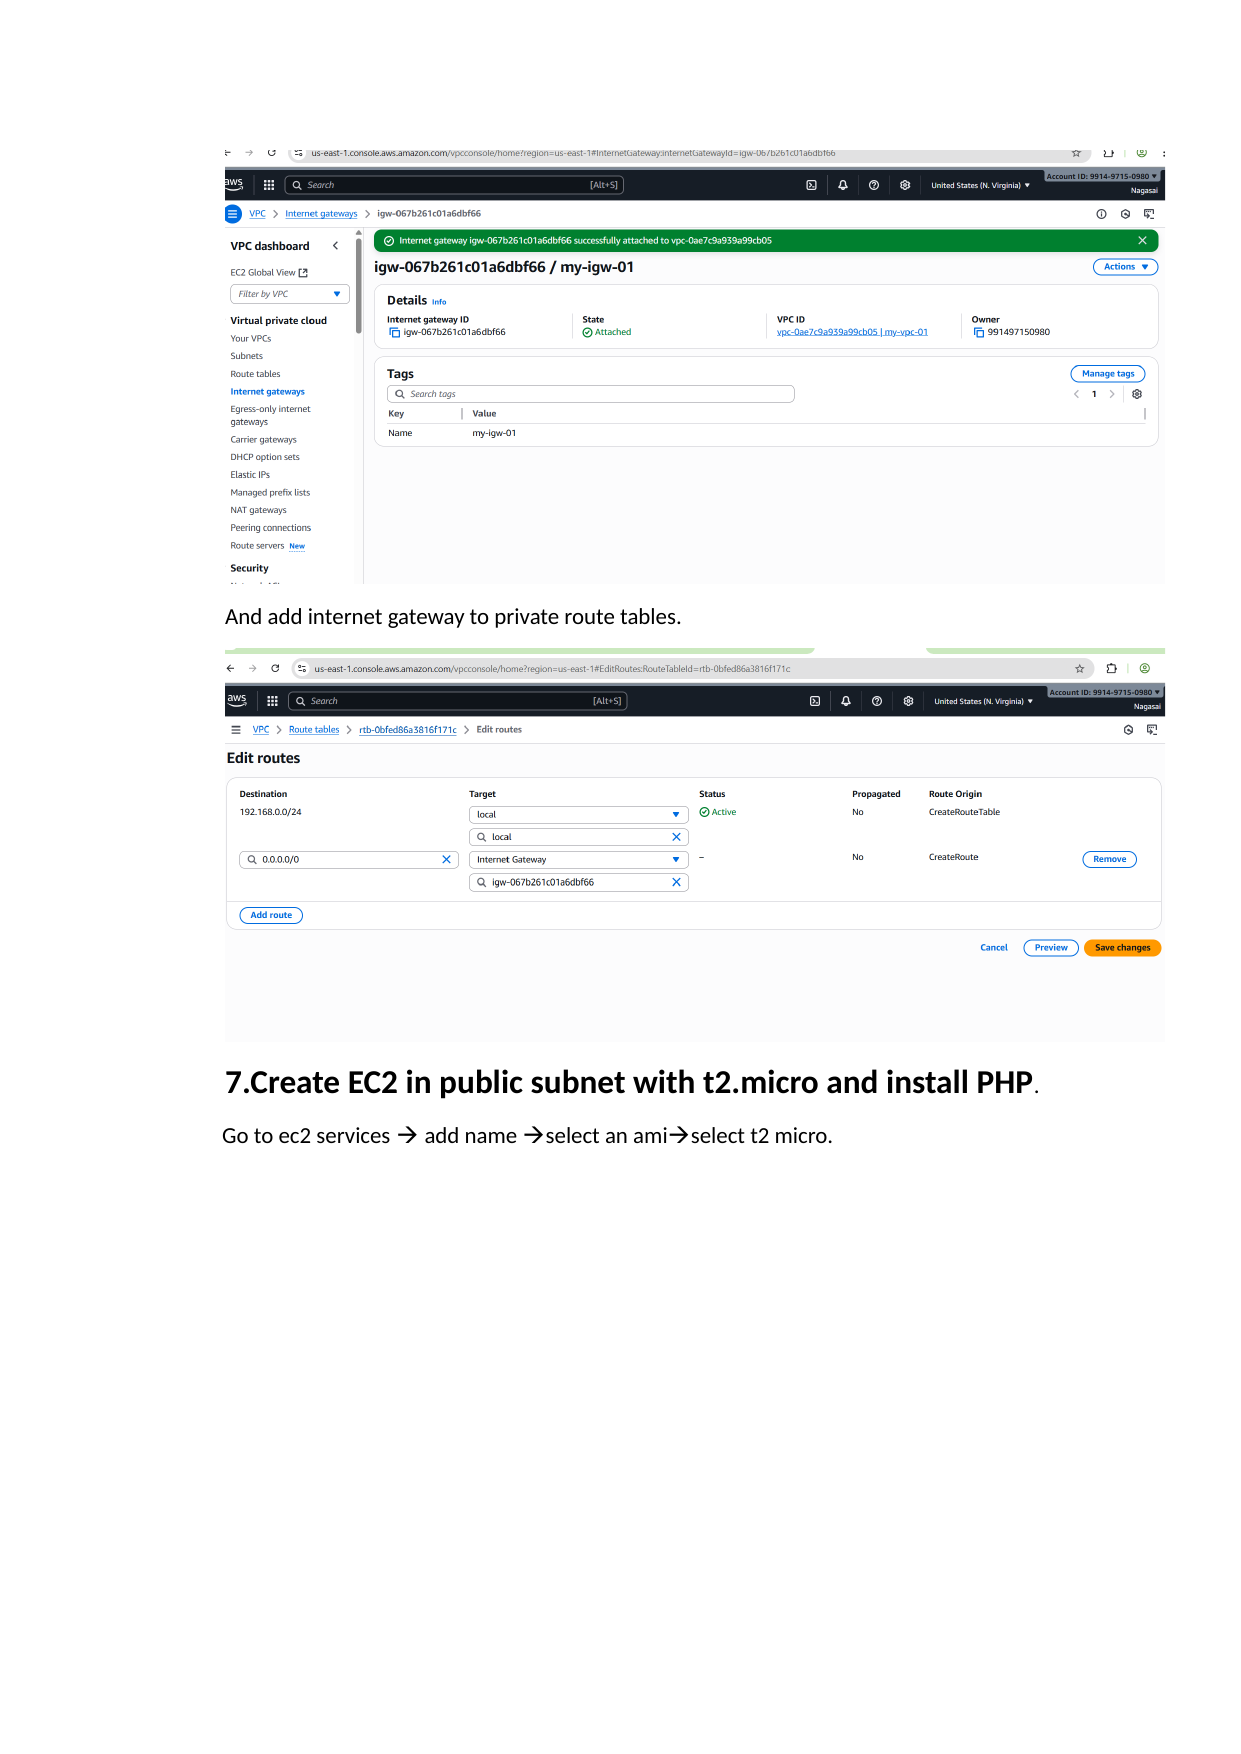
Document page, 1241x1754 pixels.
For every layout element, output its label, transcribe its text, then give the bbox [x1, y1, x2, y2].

picture [225, 150, 1166, 584]
text Go to ec2 services add name select an amiselect t2 micro. [150, 1122, 1063, 1149]
picture [225, 648, 1166, 1042]
text And add internet gateway to private route tables. [225, 602, 1063, 630]
text 7.Create EC2 in public subnet with t2.micro and install PHP. [225, 1061, 1063, 1102]
